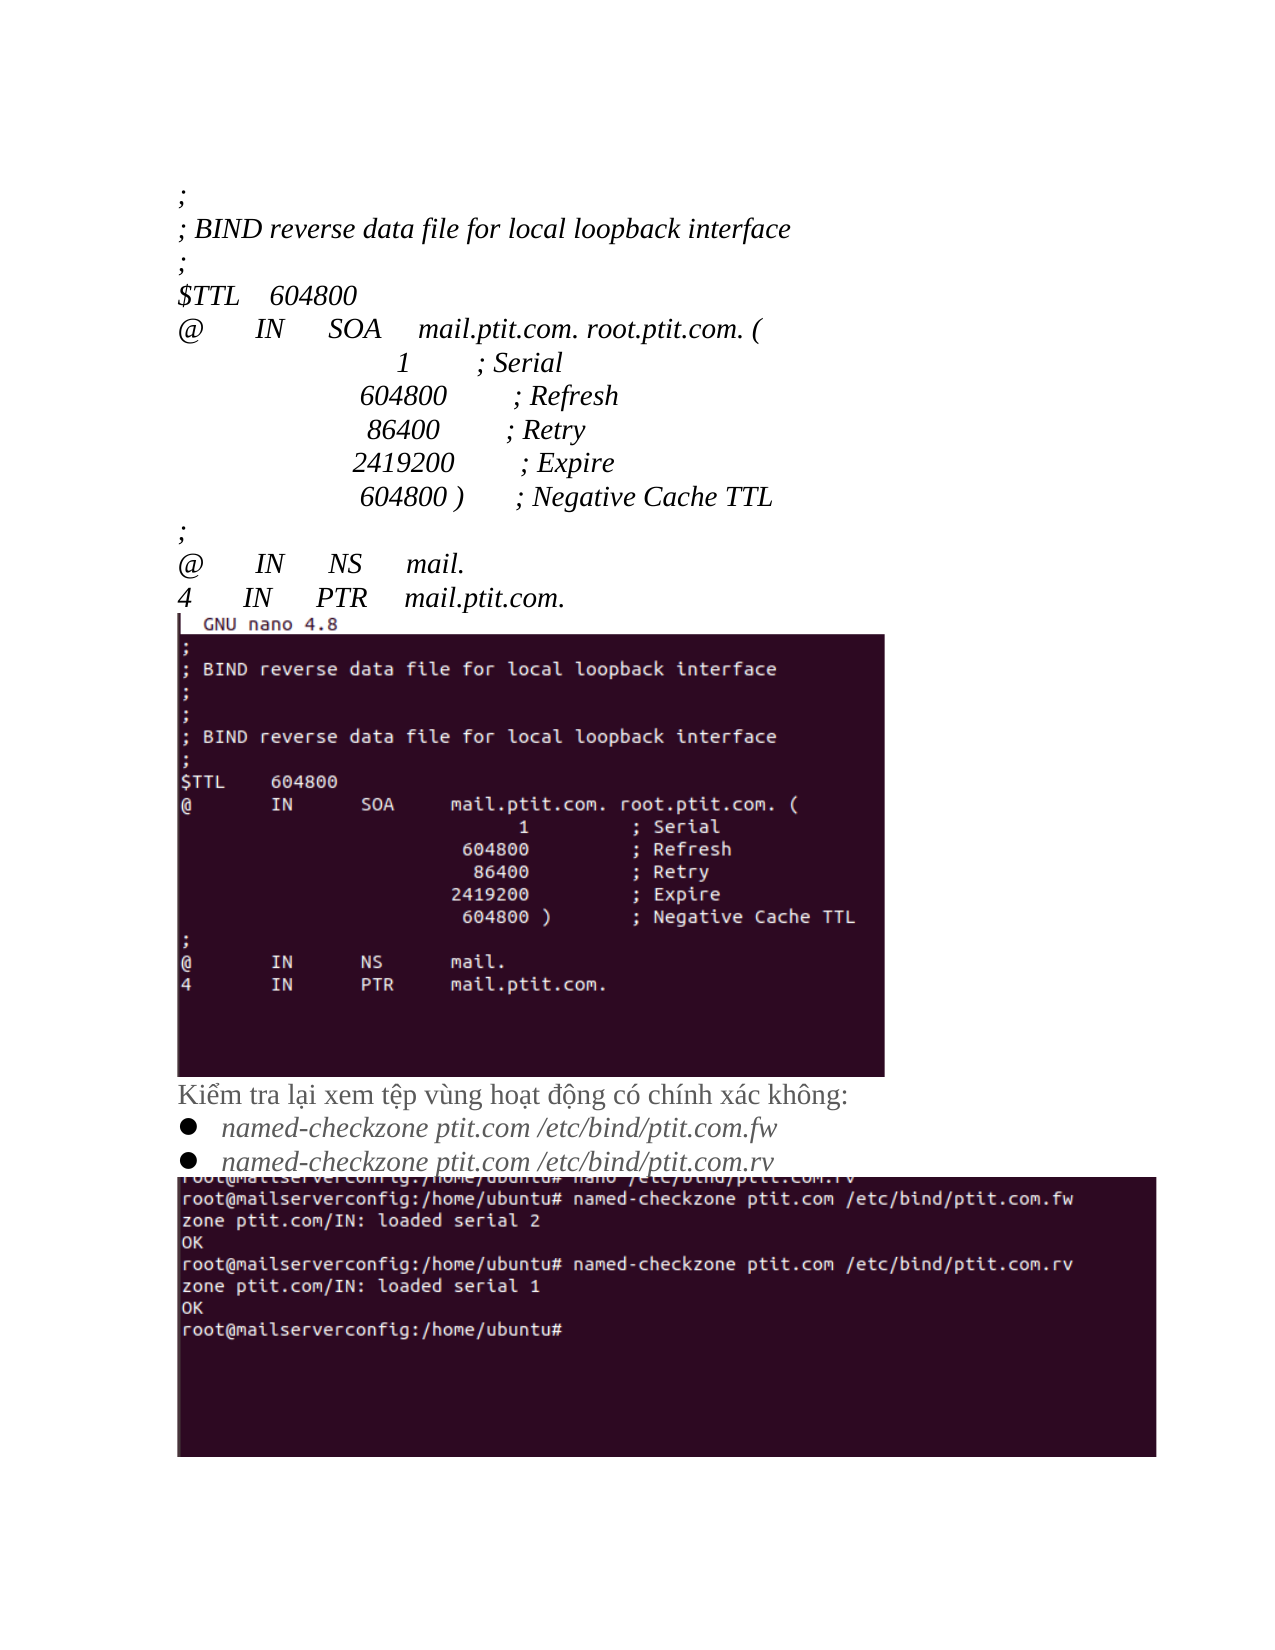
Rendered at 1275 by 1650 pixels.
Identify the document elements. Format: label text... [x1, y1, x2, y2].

text ; [177, 513, 1157, 546]
text @ IN NS mail. [177, 546, 1157, 580]
text 4 IN PTR mail.ptit.com. [177, 580, 1157, 613]
text 2419200 ; Expire [177, 446, 1157, 479]
text Kiểm tra lại xem tệp vùng hoạt động có chính xác không: [177, 1077, 1157, 1111]
text 1 ; Serial [177, 345, 1157, 378]
text @ IN SOA mail.ptit.com. root.ptit.com. ( [177, 311, 1157, 345]
text 604800 ) ; Negative Cache TTL [177, 479, 1157, 513]
text ; BIND reverse data file for local loopback interface [177, 211, 1157, 244]
list named-checkzone ptit.com /etc/bind/ptit.com.fw [177, 1111, 1157, 1144]
text ; [177, 244, 1157, 278]
text 86400 ; Retry [177, 412, 1157, 446]
text 604800 ; Refresh [177, 378, 1157, 412]
text $TTL 604800 [177, 278, 1157, 311]
list named-checkzone ptit.com /etc/bind/ptit.com.rv [177, 1144, 1157, 1177]
picture [177, 613, 885, 1077]
text ; [177, 177, 1157, 211]
picture [177, 1177, 1157, 1457]
